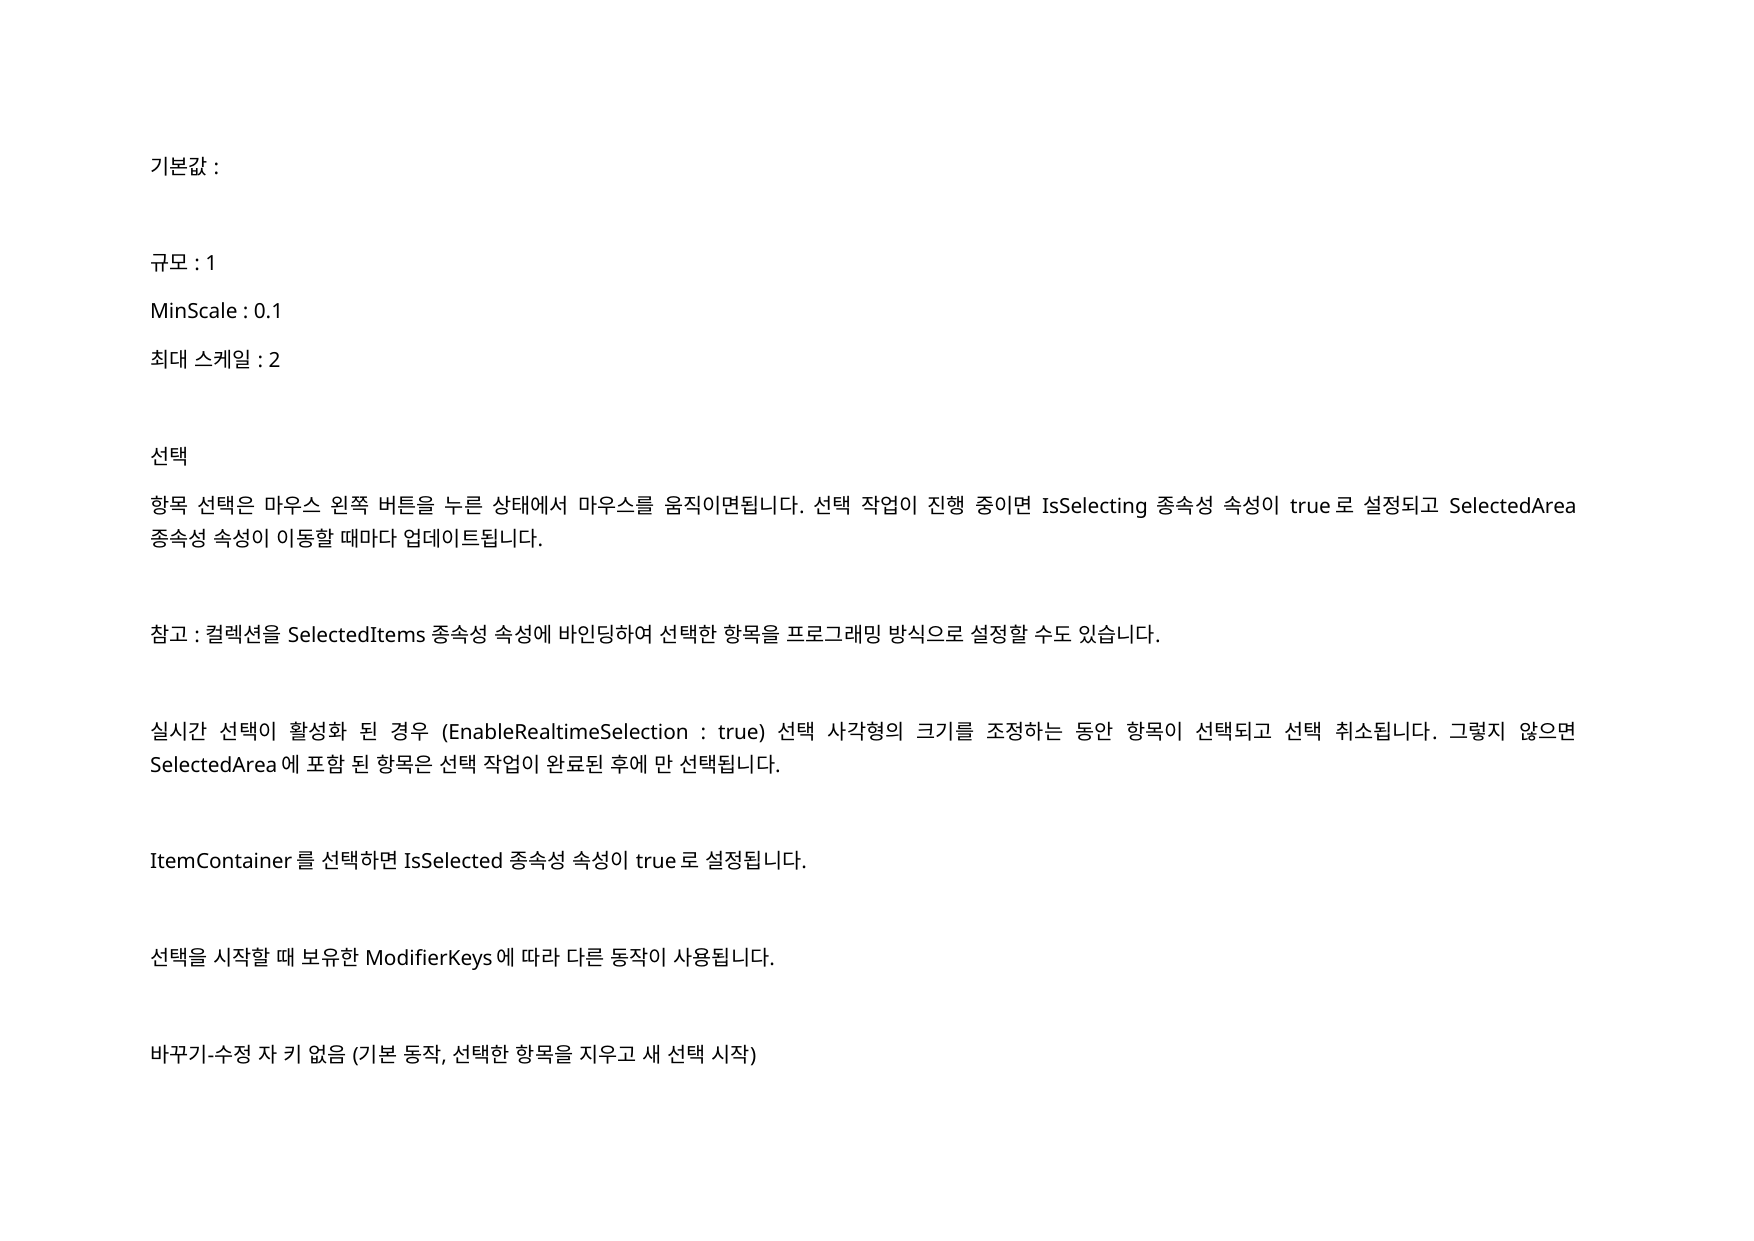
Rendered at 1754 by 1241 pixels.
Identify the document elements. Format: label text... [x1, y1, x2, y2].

text 바꾸기-수정 자 키 없음 (기본 동작, 선택한 항목을 지우고 새 선택 시작) [150, 1038, 1577, 1068]
text 참고 : 컬렉션을 SelectedItems 종속성 속성에 바인딩하여 선택한 항목을 프로그래밍 방식으로 설정할 수도 있습니다. [150, 619, 1577, 649]
text 기본값 : [150, 150, 1577, 180]
text 최대 스케일 : 2 [150, 343, 1577, 374]
text 항목 선택은 마우스 왼쪽 버튼을 누른 상태에서 마우스를 움직이면됩니다. 선택 작업이 진행 중이면 IsSelecting 종속성 속성이 true로 설정되고 SelectedArea 종속성 속성이 이동할 때마다 업데이트됩니다. [150, 489, 1577, 552]
text MinScale : 0.1 [150, 296, 1577, 324]
text ItemContainer를 선택하면 IsSelected 종속성 속성이 true로 설정됩니다. [150, 845, 1577, 875]
text 규모 : 1 [150, 247, 1577, 277]
text 선택 [150, 440, 1577, 470]
text 실시간 선택이 활성화 된 경우 (EnableRealtimeSelection : true) 선택 사각형의 크기를 조정하는 동안 항목이 선택되고 선택 취소됩니다. 그렇지 않으면 SelectedArea에 포함 된 항목은 선택 작업이 완료된 후에 만 ​​선택됩니다. [150, 715, 1577, 778]
text 선택을 시작할 때 보유한 ModifierKeys에 따라 다른 동작이 사용됩니다. [150, 941, 1577, 972]
